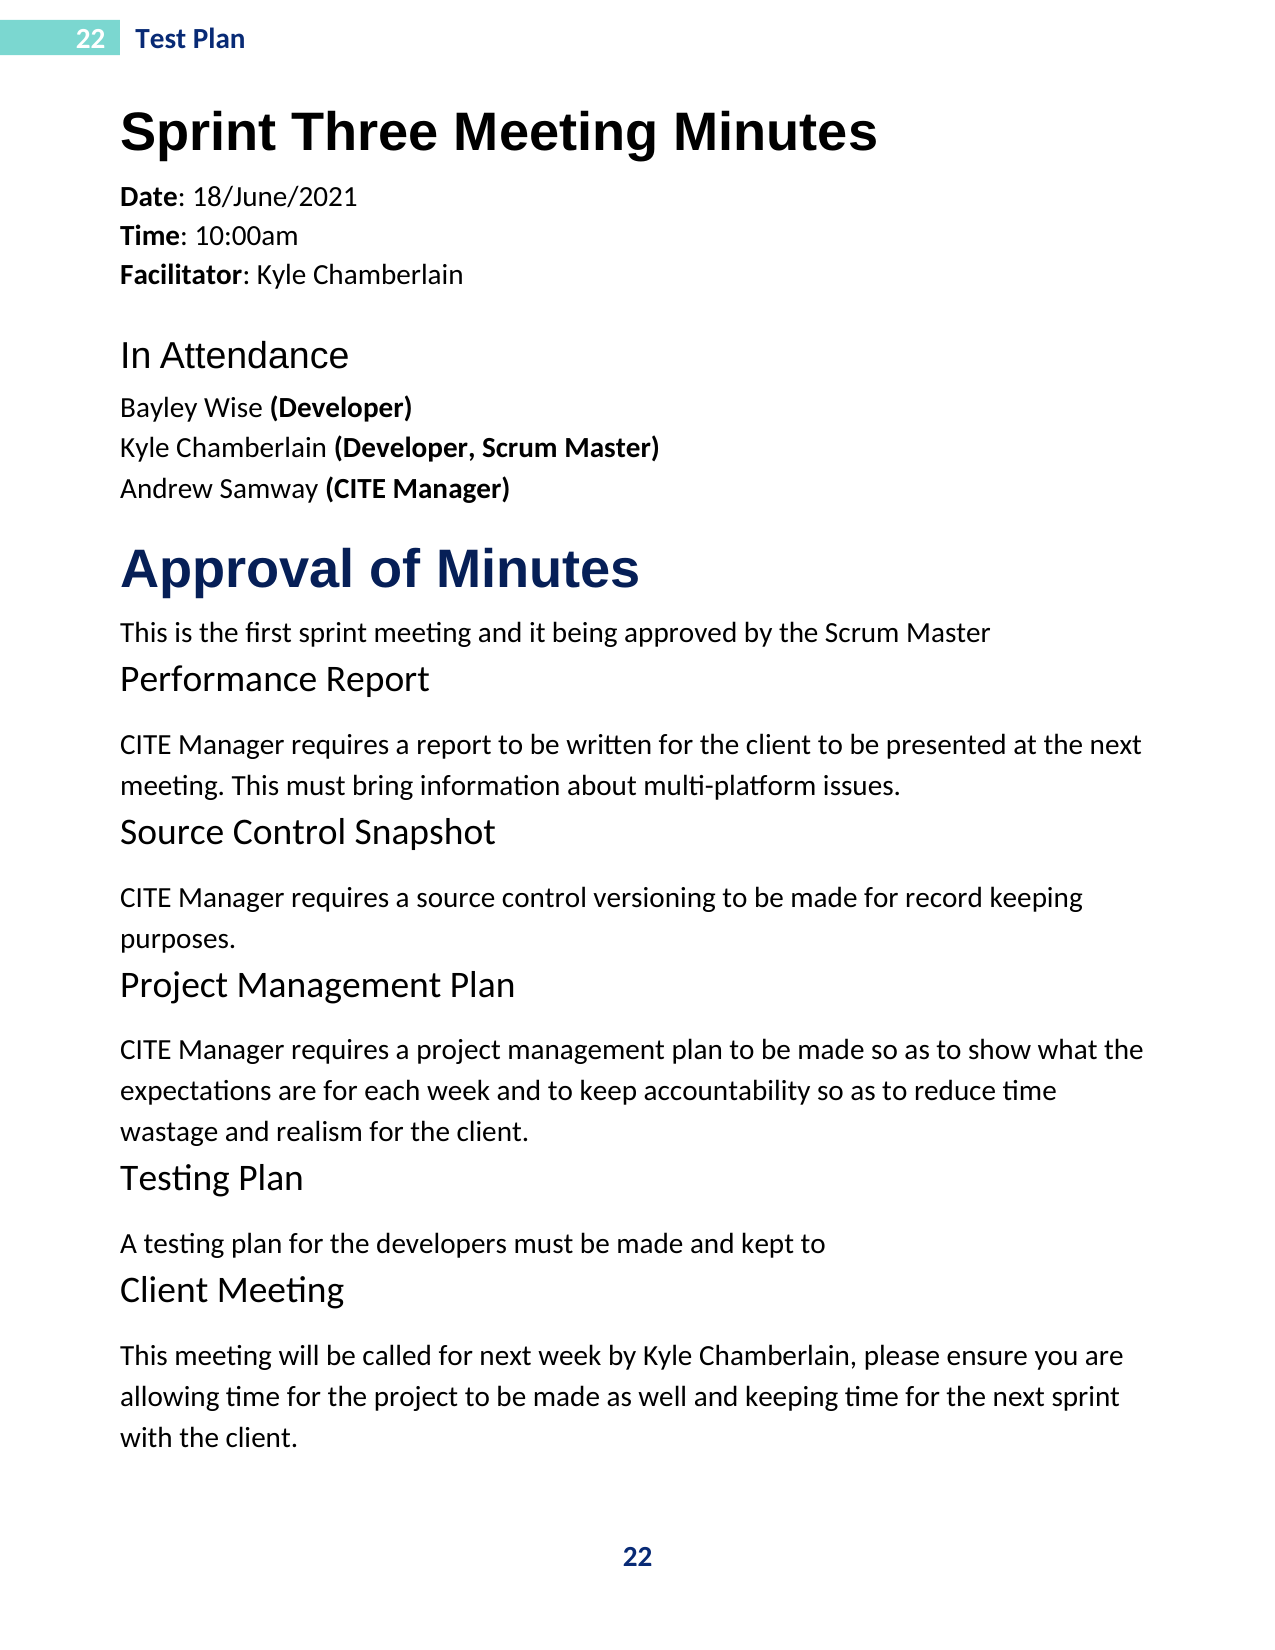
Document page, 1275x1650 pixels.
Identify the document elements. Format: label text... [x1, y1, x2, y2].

subtitle Testing Plan [120, 1154, 1155, 1200]
text Date: 18/June/2021 [120, 178, 1155, 213]
subtitle Source Control Snapshot [120, 808, 1155, 854]
subtitle Performance Report [120, 655, 1155, 701]
text Time: 10:00am [120, 217, 1155, 253]
text A testing plan for the developers must be made and kept to [120, 1225, 1155, 1261]
text Andrew Samway (CITE Manager) [120, 471, 1155, 506]
text CITE Manager requires a project management plan to be made so as to show what the expectations are for each week and to keep accountability so as to reduce time wastage and realism for the client. [120, 1031, 1155, 1149]
text This meeting will be called for next week by Kyle Chamberlain, please ensure you are allowing time for the project to be made as well and keeping time for the next sprint with the client. [120, 1337, 1155, 1454]
subtitle Client Meeting [120, 1266, 1155, 1312]
subtitle Sprint Three Meeting Minutes [120, 100, 1155, 162]
text This is the first sprint meeting and it being approved by the Scrum Master [120, 614, 1155, 650]
text Facilitator: Kyle Chamberlain [120, 256, 1155, 292]
text CITE Manager requires a source control versioning to be made for record keeping purposes. [120, 879, 1155, 955]
text Kyle Chamberlain (Developer, Scrum Master) [120, 429, 1155, 465]
text CITE Manager requires a report to be written for the client to be presented at the next meeting. This must bring information about multi-platform issues. [120, 726, 1155, 803]
text Bayley Wise (Developer) [120, 389, 1155, 424]
subtitle Project Management Plan [120, 961, 1155, 1006]
